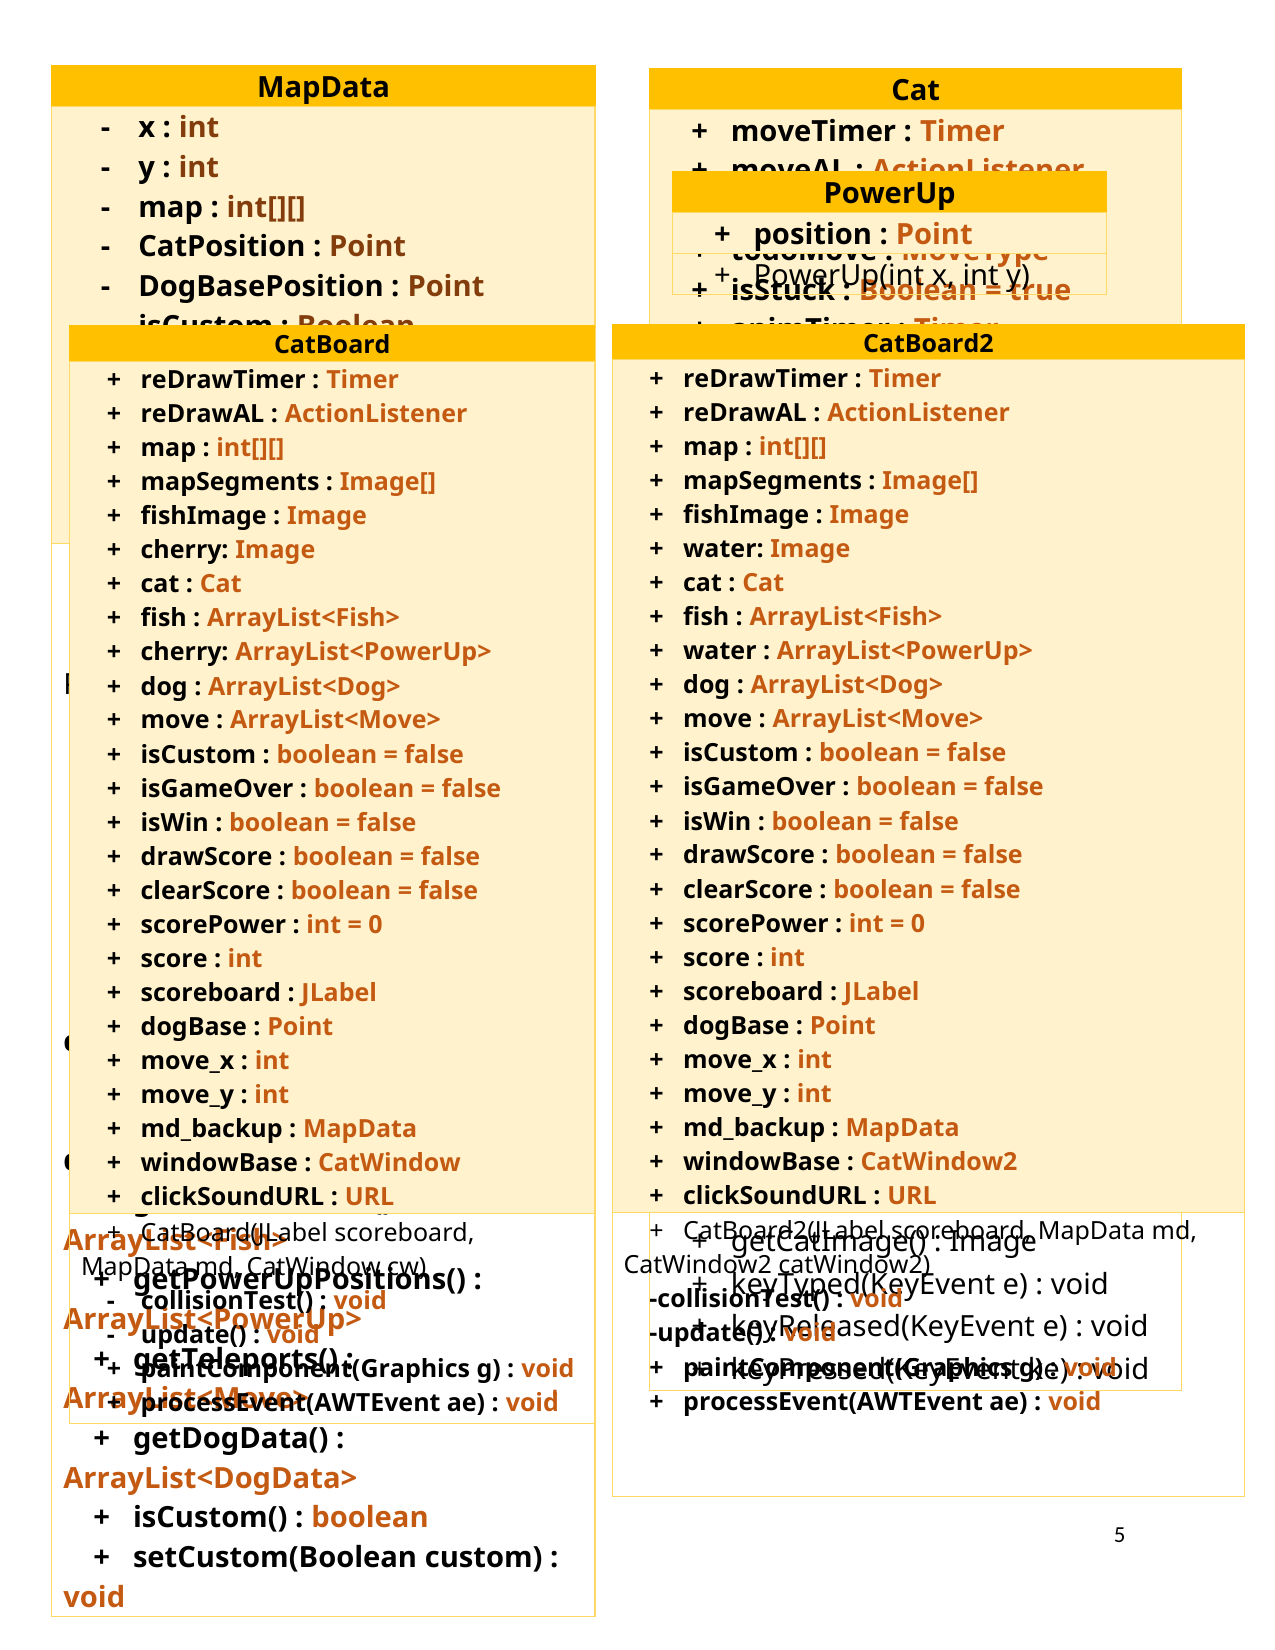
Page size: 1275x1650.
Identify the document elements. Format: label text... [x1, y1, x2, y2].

table_header PowerUp [673, 172, 1106, 212]
table_header CatBoard2 [613, 325, 1244, 359]
table_cell + PowerUp(int x, int y) [673, 254, 1106, 293]
table_cell + reDrawTimer : Timer + reDrawAL : ActionListener + map : int[][] + mapSegments : Image[] + fishImage : Image + water: Image + cat : Cat + fish : ArrayList<Fish> + water : ArrayList<PowerUp> + dog : ArrayList<Dog> + move : ArrayList<Move> + isCustom : boolean = false + isGameOver : boolean = false + isWin : boolean = false + drawScore : boolean = false + clearScore : boolean = false + scorePower : int = 0 + score : int + scoreboard : JLabel + dogBase : Point + move_x : int + move_y : int + md_backup : MapData + windowBase : CatWindow2 + clickSoundURL : URL [613, 360, 1244, 1212]
table_cell + position : Point [673, 213, 1106, 253]
table_header CatBoard [70, 326, 594, 361]
table_header MapData [52, 66, 594, 106]
table_cell + moveTimer : Timer + moveAL : ActionListener + activeMove : MoveType + todoMove : MoveType + isStuck : Boolean = true + animTimer : Timer + animal : ActionListener + cat : Image + activeImage : int = 0 + addFactor : int = 1 + pixelPosition : Point + logicalPosition : Point parentBoard : CatBoard parentBoard2 : CatBoard2 parentBoard3 : CatBoard3 [650, 110, 1181, 324]
table_cell + CatBoard2(JLabel scoreboard, MapData md, CatWindow2 catWindow2) -collisionTest() : void -update() : void + paintComponent(Graphics g) : void + processEvent(AWTEvent ae) : void [613, 1213, 1244, 1496]
table_cell + CatBoard(JLabel scoreboard, MapData md, CatWindow cw) - collisionTest() : void - update() : void + paintComponent(Graphics g) : void + processEvent(AWTEvent ae) : void่ [70, 1214, 594, 1422]
table_header Cat [650, 69, 1181, 109]
table_cell + reDrawTimer : Timer + reDrawAL : ActionListener + map : int[][] + mapSegments : Image[] + fishImage : Image + cherry: Image + cat : Cat + fish : ArrayList<Fish> + cherry: ArrayList<PowerUp> + dog : ArrayList<Dog> + move : ArrayList<Move> + isCustom : boolean = false + isGameOver : boolean = false + isWin : boolean = false + drawScore : boolean = false + clearScore : boolean = false + scorePower : int = 0 + score : int + scoreboard : JLabel + dogBase : Point + move_x : int + move_y : int + md_backup : MapData + windowBase : CatWindow + clickSoundURL : URL [70, 362, 594, 1213]
table_cell + MapData() + MapData(int x, int y) + MapData(int x, int y, int[][] map, Point catPosition) + getX() : int + setX(int x) : void + getY() : int + setY(int y) : void + getMap() : int[][] + setMap(int[][] map) : void + getCatPosition() : Point + setCatPosition(Point catPosition) : void + getDogBasePosition() : Point + setDogBasePosition(Point dogBassePosition) : void + getFishPositions() : ArrayList<Fish> + getPowerUpPositions() : ArrayList<PowerUp> + getTeleports() : ArrayList<Move> + getDogData() : ArrayList<DogData> + isCustom() : boolean + setCustom(Boolean custom) : void [52, 544, 594, 1616]
table_cell x : int y : int map : int[][] CatPosition : Point DogBasePosition : Point isCustom : Boolean fishPosition : ArrayList<Fish> powUpPosition : ArrayList<PowerUp> move : ArrayList<Move> dogData : ArrayList<DogData> [52, 107, 594, 543]
